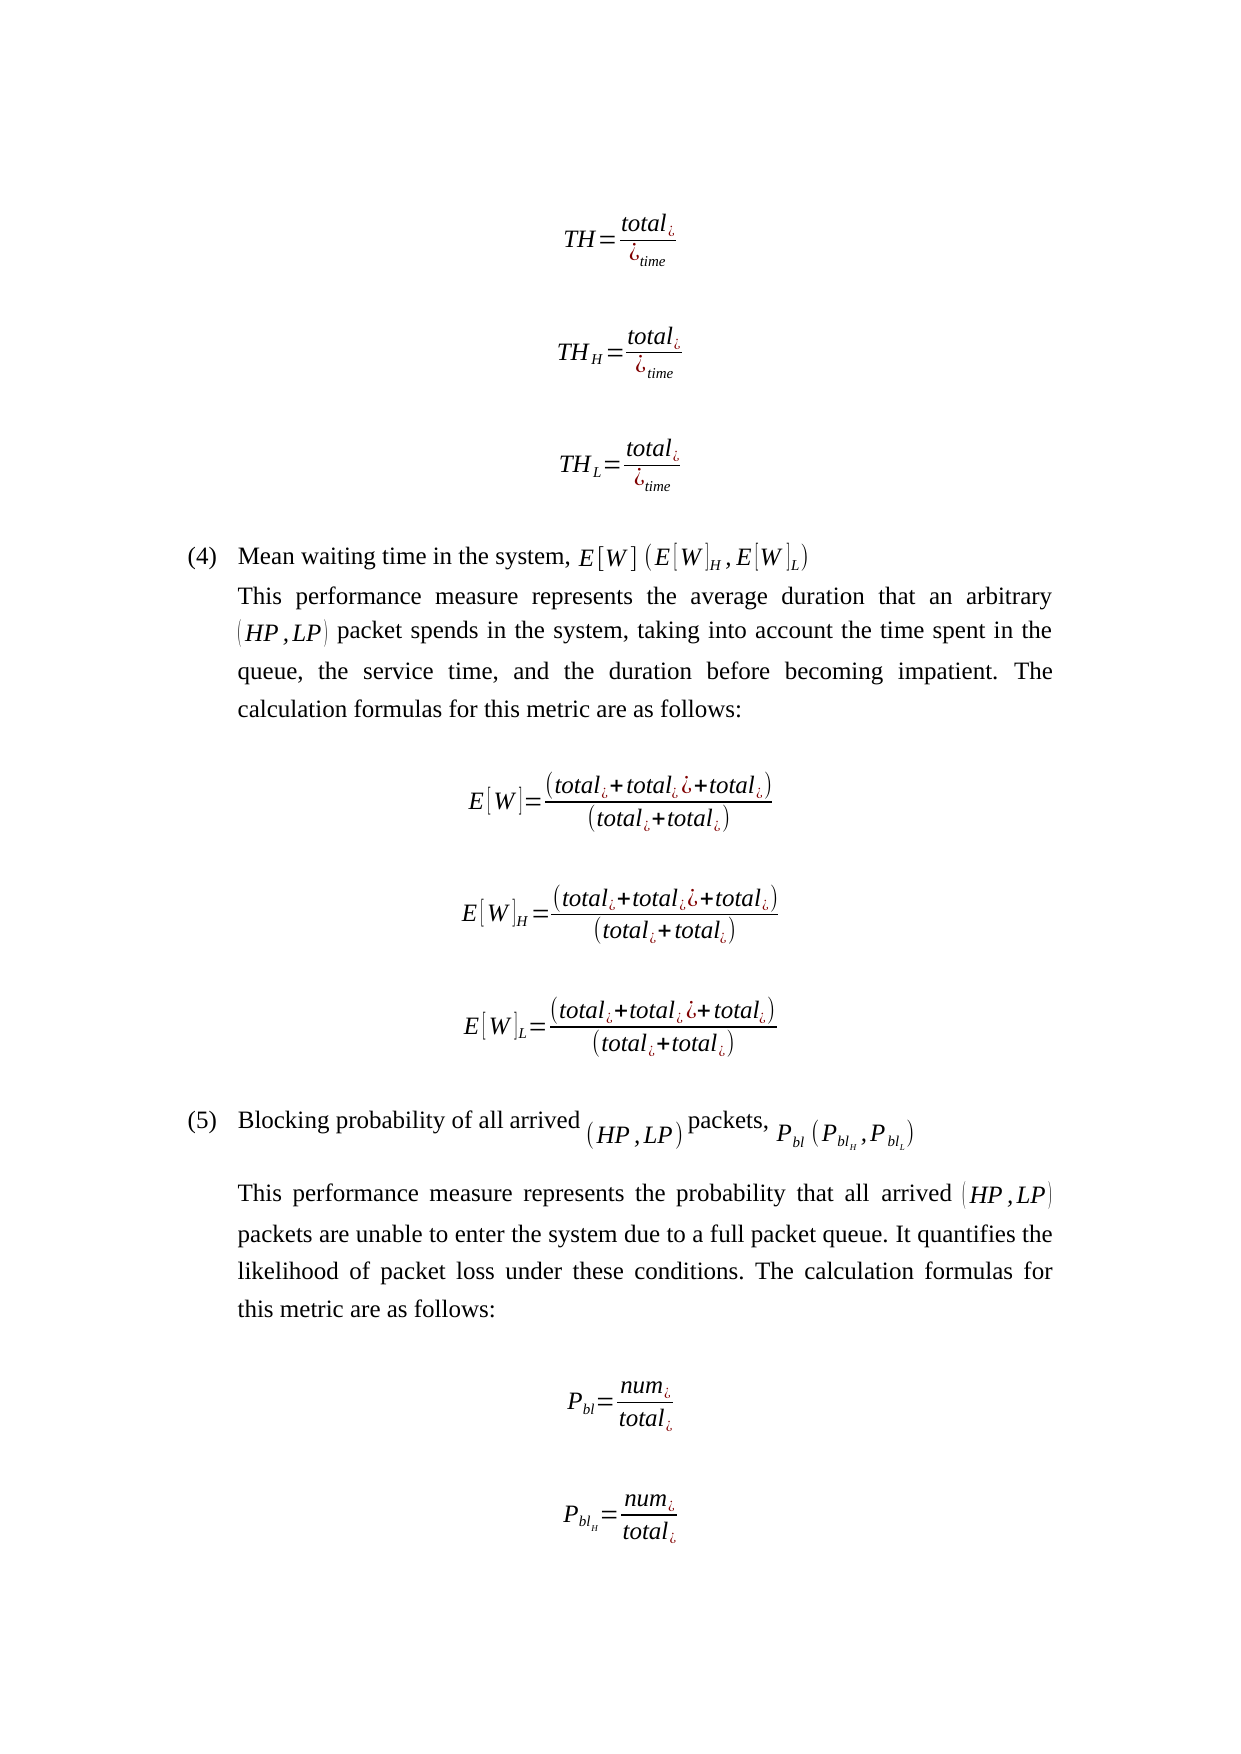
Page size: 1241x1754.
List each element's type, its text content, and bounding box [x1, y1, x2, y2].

list This performance measure represents the probability that all arrived packets are unable to enter the system due to a full packet queue. It quantifies the likelihood of packet loss under these conditions. The calculation formulas for this metric are as follows: [237, 1177, 1053, 1327]
list Blocking probability of all arrived packets, [187, 1102, 1053, 1177]
list This performance measure represents the average duration that an arbitrary packet spends in the system, taking into account the time spent in the queue, the service time, and the duration before becoming impatient. The calculation formulas for this metric are as follows: [237, 591, 1053, 727]
list Mean waiting time in the system, [187, 539, 1053, 577]
